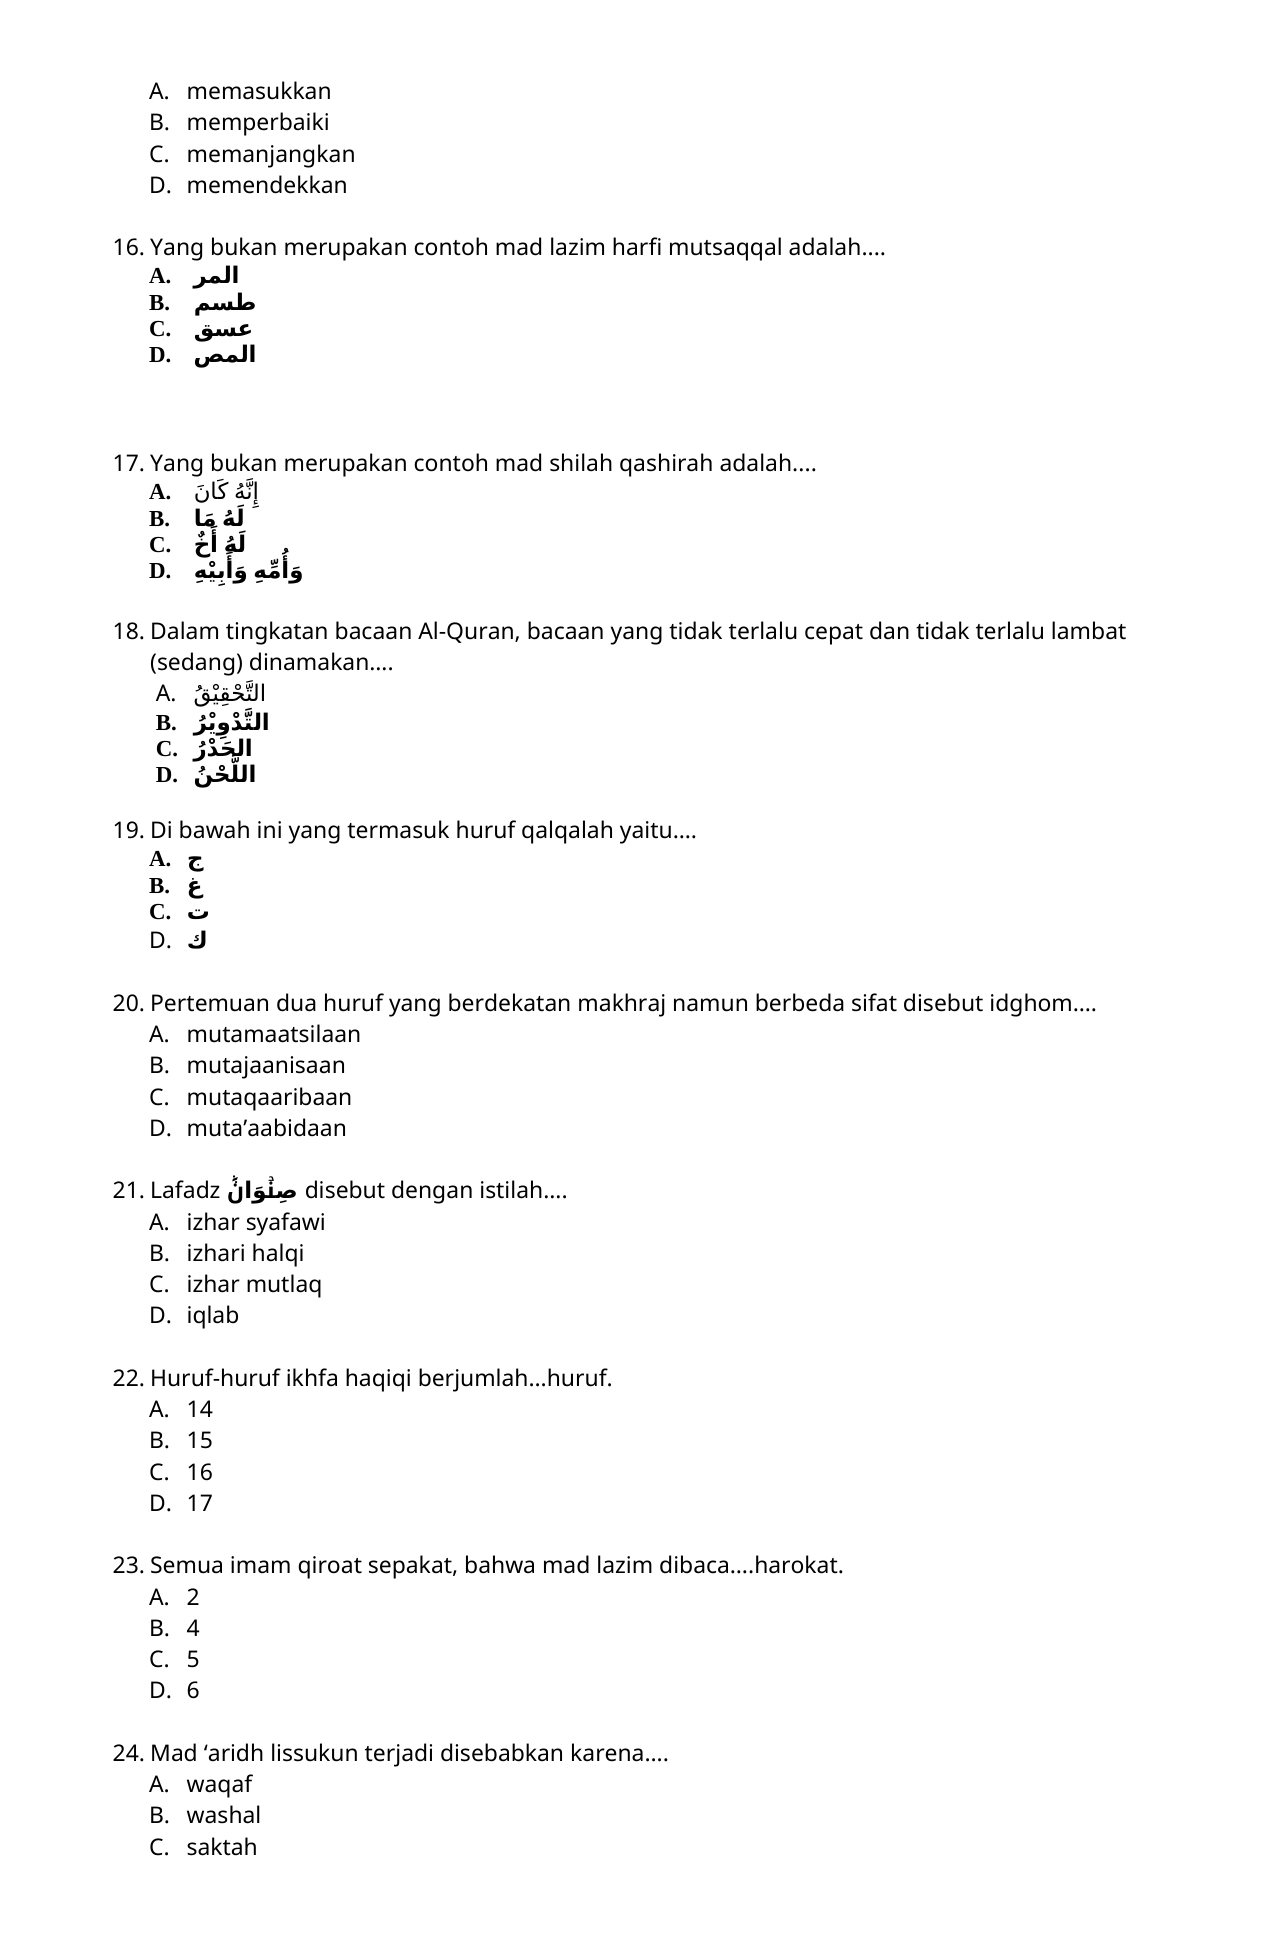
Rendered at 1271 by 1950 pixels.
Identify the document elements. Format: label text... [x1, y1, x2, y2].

list 4 [149, 1612, 1196, 1643]
list غ [149, 872, 1196, 898]
list waqaf [149, 1768, 1196, 1799]
list iqlab [149, 1299, 1196, 1331]
list 15 [149, 1424, 1196, 1456]
list Pertemuan dua huruf yang berdekatan makhraj namun berbeda sifat disebut idghom…. [112, 987, 1196, 1018]
list izhar syafawi [149, 1206, 1196, 1237]
list mutamaatsilaan [149, 1018, 1196, 1049]
list ج [149, 845, 1196, 872]
list 16 [149, 1456, 1196, 1487]
list طسم [149, 289, 1196, 315]
list وَأُمِّهِ وَأَبِيْهِ [149, 557, 1196, 584]
list Dalam tingkatan bacaan Al-Quran, bacaan yang tidak terlalu cepat dan tidak terlalu lambat (sedang) dinamakan…. [112, 615, 1196, 677]
list memasukkan [149, 75, 1196, 106]
list 14 [149, 1393, 1196, 1424]
list التَّحْقِيْقُ [156, 677, 1196, 709]
list Semua imam qiroat sepakat, bahwa mad lazim dibaca….harokat. [112, 1549, 1196, 1581]
list 5 [149, 1643, 1196, 1674]
list عسق [149, 315, 1196, 342]
list التَّدْوِيْرُ [156, 709, 1196, 735]
list المص [149, 342, 1196, 368]
list ك [149, 924, 1196, 956]
list mutaqaaribaan [149, 1081, 1196, 1112]
list Yang bukan merupakan contoh mad shilah qashirah adalah.... [112, 447, 1196, 478]
list washal [149, 1799, 1196, 1831]
list muta’aabidaan [149, 1112, 1196, 1143]
list 2 [149, 1581, 1196, 1612]
list saktah [149, 1831, 1196, 1862]
list لَهُ أَخٌ [149, 531, 1196, 557]
list Huruf-huruf ikhfa haqiqi berjumlah…huruf. [112, 1362, 1196, 1393]
list mutajaanisaan [149, 1049, 1196, 1081]
list اللَّحْنُ [156, 761, 1196, 788]
list الحَدْرُ [156, 735, 1196, 761]
list إِنَّهُ كَانَ [149, 478, 1196, 504]
list Yang bukan merupakan contoh mad lazim harfi mutsaqqal adalah.... [112, 231, 1196, 262]
list المر [149, 262, 1196, 289]
list ت [149, 898, 1196, 924]
list Lafadz صِنۡوَانٞ disebut dengan istilah…. [112, 1174, 1196, 1206]
list 17 [149, 1487, 1196, 1518]
list izhar mutlaq [149, 1268, 1196, 1299]
list memanjangkan [149, 137, 1196, 169]
list memperbaiki [149, 106, 1196, 137]
list izhari halqi [149, 1237, 1196, 1268]
list Mad ‘aridh lissukun terjadi disebabkan karena…. [112, 1737, 1196, 1768]
list Di bawah ini yang termasuk huruf qalqalah yaitu…. [112, 814, 1196, 845]
list لَهُ مَا [149, 504, 1196, 531]
list memendekkan [149, 169, 1196, 200]
list 6 [149, 1674, 1196, 1706]
